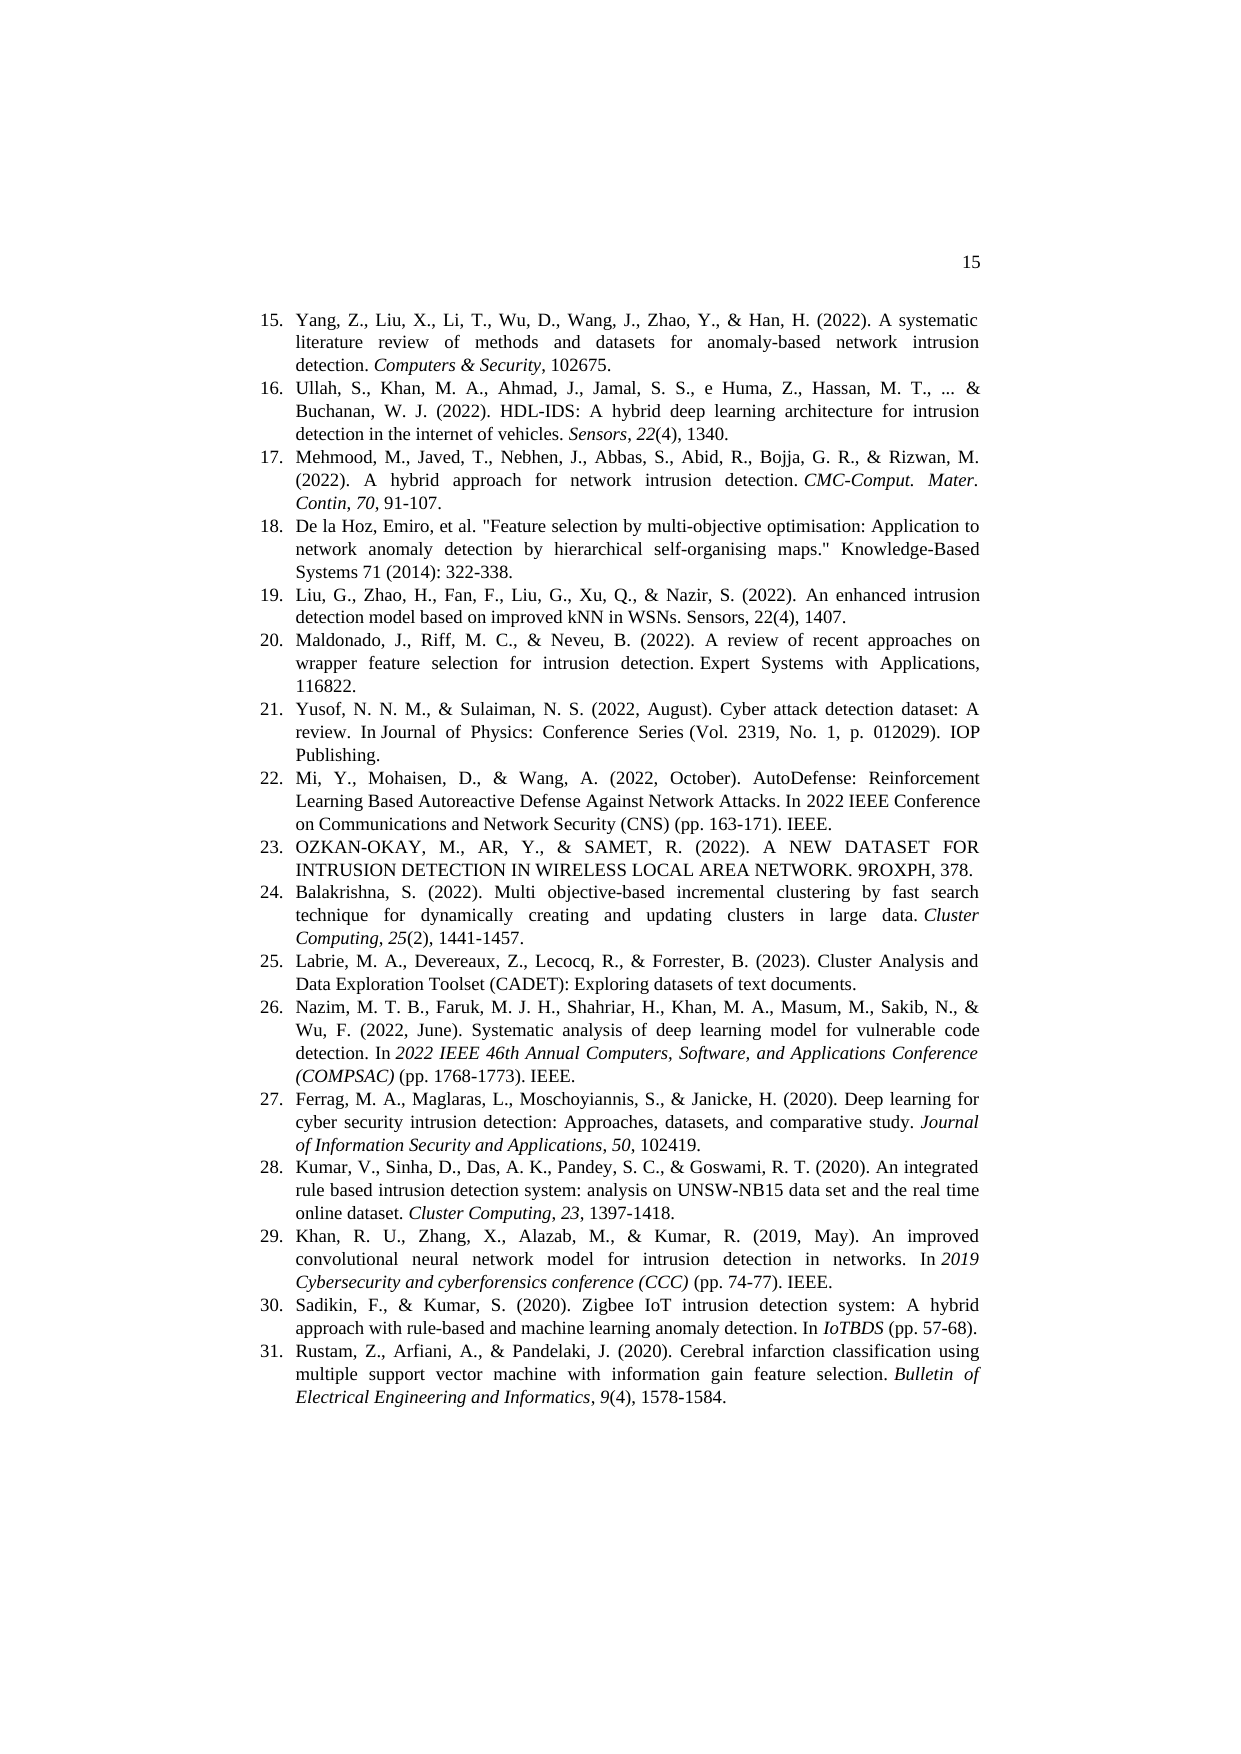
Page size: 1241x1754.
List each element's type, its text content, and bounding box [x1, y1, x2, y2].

text Khan, R. U., Zhang, X., Alazab, M., & Kumar, R. (2019, May). An improved convolutional neural network model for intrusion detection in networks. In 2019 Cybersecurity and cyberforensics conference (CCC) (pp. 74-77). IEEE. [283, 1224, 980, 1292]
text OZKAN-OKAY, M., AR, Y., & SAMET, R. (2022). A NEW DATASET FOR INTRUSION DETECTION IN WIRELESS LOCAL AREA NETWORK. 9ROXPH, 378. [283, 834, 980, 880]
text Mi, Y., Mohaisen, D., & Wang, A. (2022, October). AutoDefense: Reinforcement Learning Based Autoreactive Defense Against Network Attacks. In 2022 IEEE Conference on Communications and Network Security (CNS) (pp. 163-171). IEEE. [283, 765, 980, 834]
text Liu, G., Zhao, H., Fan, F., Liu, G., Xu, Q., & Nazir, S. (2022). An enhanced intrusion detection model based on improved kNN in WSNs. Sensors, 22(4), 1407. [283, 582, 980, 628]
text Yang, Z., Liu, X., Li, T., Wu, D., Wang, J., Zhao, Y., & Han, H. (2022). A systematic literature review of methods and datasets for anomaly-based network intrusion detection. Computers & Security, 102675. [283, 307, 980, 376]
text Labrie, M. A., Devereaux, Z., Lecocq, R., & Forrester, B. (2023). Cluster Analysis and Data Exploration Toolset (CADET): Exploring datasets of text documents. [283, 949, 980, 994]
text Sadikin, F., & Kumar, S. (2020). Zigbee IoT intrusion detection system: A hybrid approach with rule-based and machine learning anomaly detection. In IoTBDS (pp. 57-68). [283, 1292, 980, 1338]
text De la Hoz, Emiro, et al. "Feature selection by multi-objective optimisation: Application to network anomaly detection by hierarchical self-organising maps." Knowledge-Based Systems 71 (2014): 322-338. [283, 513, 980, 582]
text Yusof, N. N. M., & Sulaiman, N. S. (2022, August). Cyber attack detection dataset: A review. In Journal of Physics: Conference Series (Vol. 2319, No. 1, p. 012029). IOP Publishing. [283, 697, 980, 765]
text Ferrag, M. A., Maglaras, L., Moschoyiannis, S., & Janicke, H. (2020). Deep learning for cyber security intrusion detection: Approaches, datasets, and comparative study. Journal of Information Security and Applications, 50, 102419. [283, 1086, 980, 1155]
text Rustam, Z., Arfiani, A., & Pandelaki, J. (2020). Cerebral infarction classification using multiple support vector machine with information gain feature selection. Bulletin of Electrical Engineering and Informatics, 9(4), 1578-1584. [283, 1338, 980, 1407]
text Mehmood, M., Javed, T., Nebhen, J., Abbas, S., Abid, R., Bojja, G. R., & Rizwan, M. (2022). A hybrid approach for network intrusion detection. CMC-Comput. Mater. Contin, 70, 91-107. [283, 444, 980, 513]
text Nazim, M. T. B., Faruk, M. J. H., Shahriar, H., Khan, M. A., Masum, M., Sakib, N., & Wu, F. (2022, June). Systematic analysis of deep learning model for vulnerable code detection. In 2022 IEEE 46th Annual Computers, Software, and Applications Conference (COMPSAC) (pp. 1768-1773). IEEE. [283, 994, 980, 1086]
text Kumar, V., Sinha, D., Das, A. K., Pandey, S. C., & Goswami, R. T. (2020). An integrated rule based intrusion detection system: analysis on UNSW-NB15 data set and the real time online dataset. Cluster Computing, 23, 1397-1418. [283, 1155, 980, 1224]
text Balakrishna, S. (2022). Multi objective-based incremental clustering by fast search technique for dynamically creating and updating clusters in large data. Cluster Computing, 25(2), 1441-1457. [283, 880, 980, 949]
text Ullah, S., Khan, M. A., Ahmad, J., Jamal, S. S., e Huma, Z., Hassan, M. T., ... & Buchanan, W. J. (2022). HDL-IDS: A hybrid deep learning architecture for intrusion detection in the internet of vehicles. Sensors, 22(4), 1340. [283, 376, 980, 444]
text Maldonado, J., Riff, M. C., & Neveu, B. (2022). A review of recent approaches on wrapper feature selection for intrusion detection. Expert Systems with Applications, 116822. [283, 628, 980, 697]
